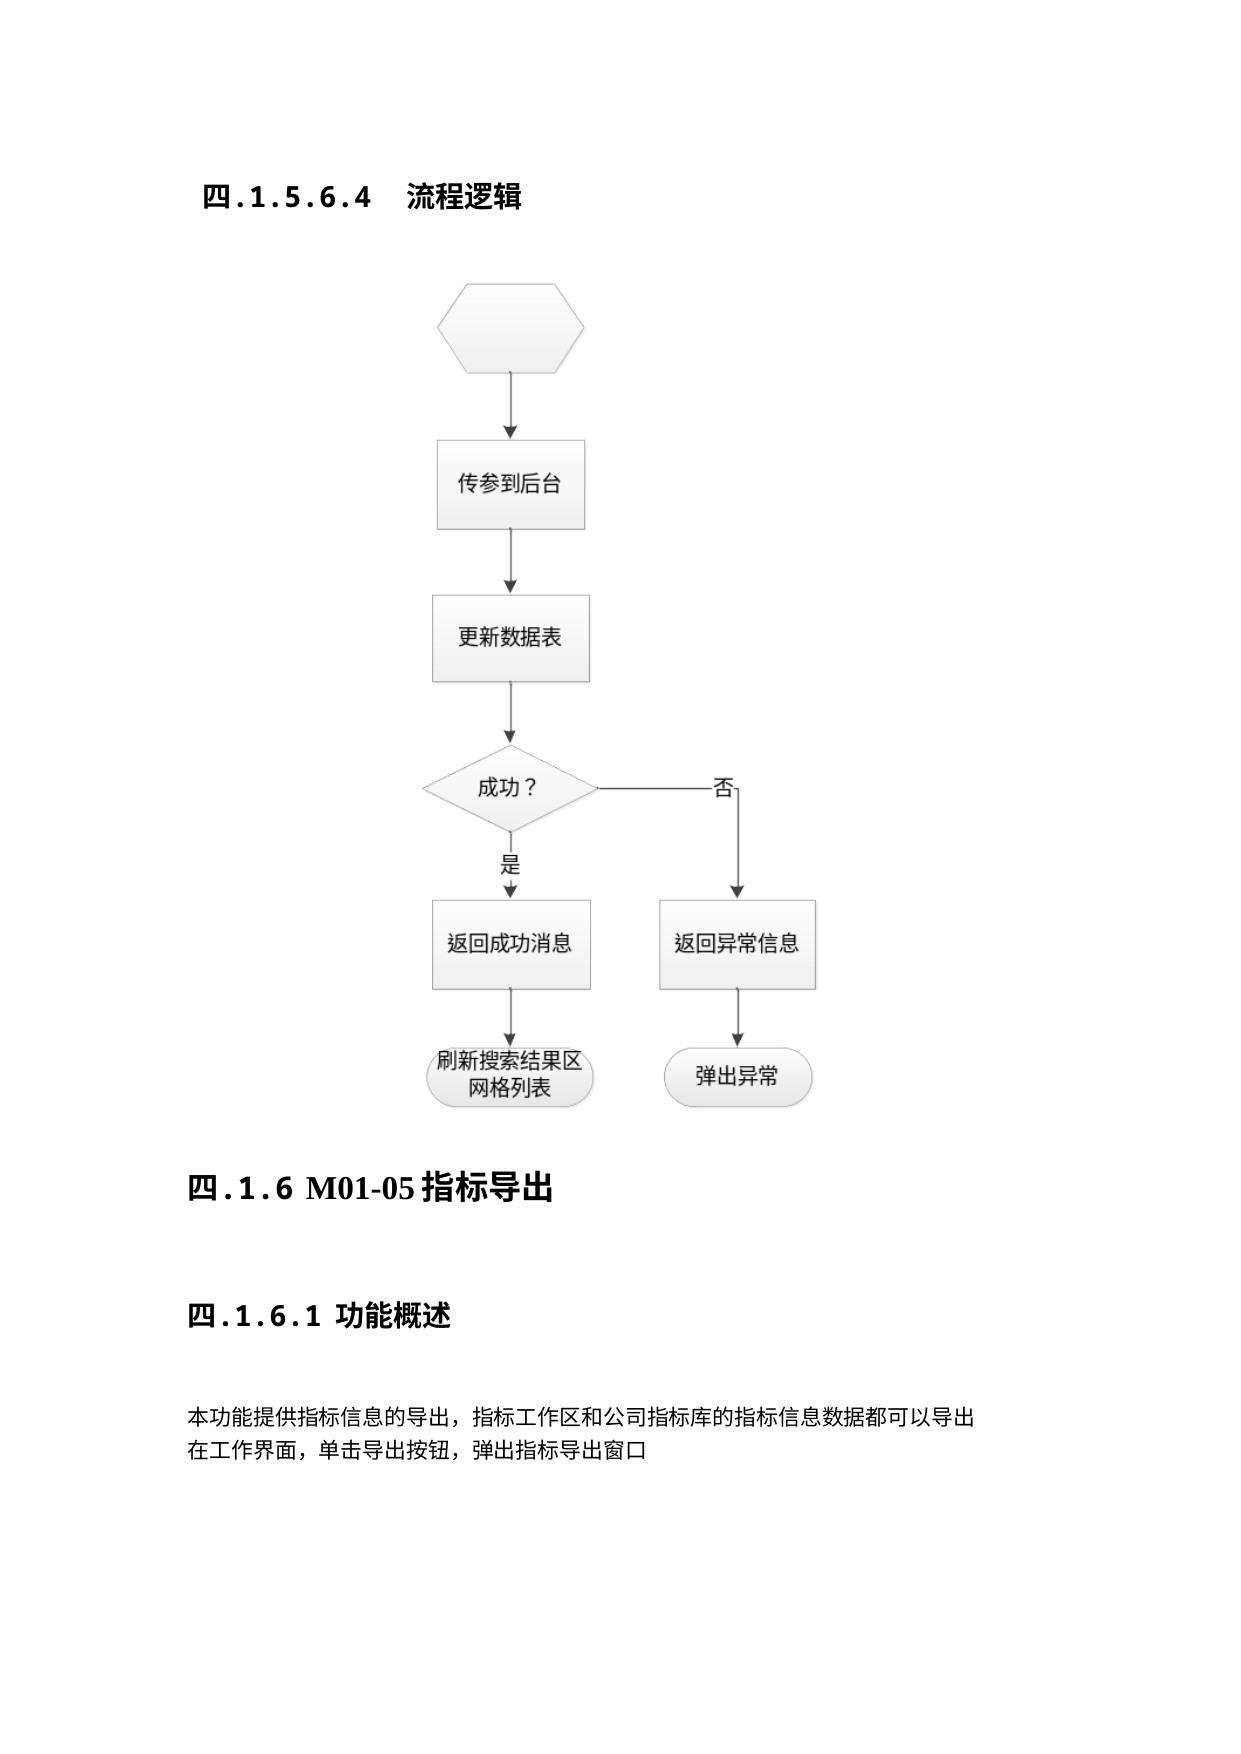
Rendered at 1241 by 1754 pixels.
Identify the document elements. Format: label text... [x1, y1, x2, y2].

subtitle 流程逻辑 [202, 162, 1053, 227]
text 本功能提供指标信息的导出，指标工作区和公司指标库的指标信息数据都可以导出 [187, 1400, 1053, 1432]
subtitle M01-05指标导出 [187, 1152, 1053, 1217]
subtitle 功能概述 [187, 1281, 1053, 1346]
text 在工作界面，单击导出按钮，弹出指标导出窗口 [187, 1432, 1053, 1465]
